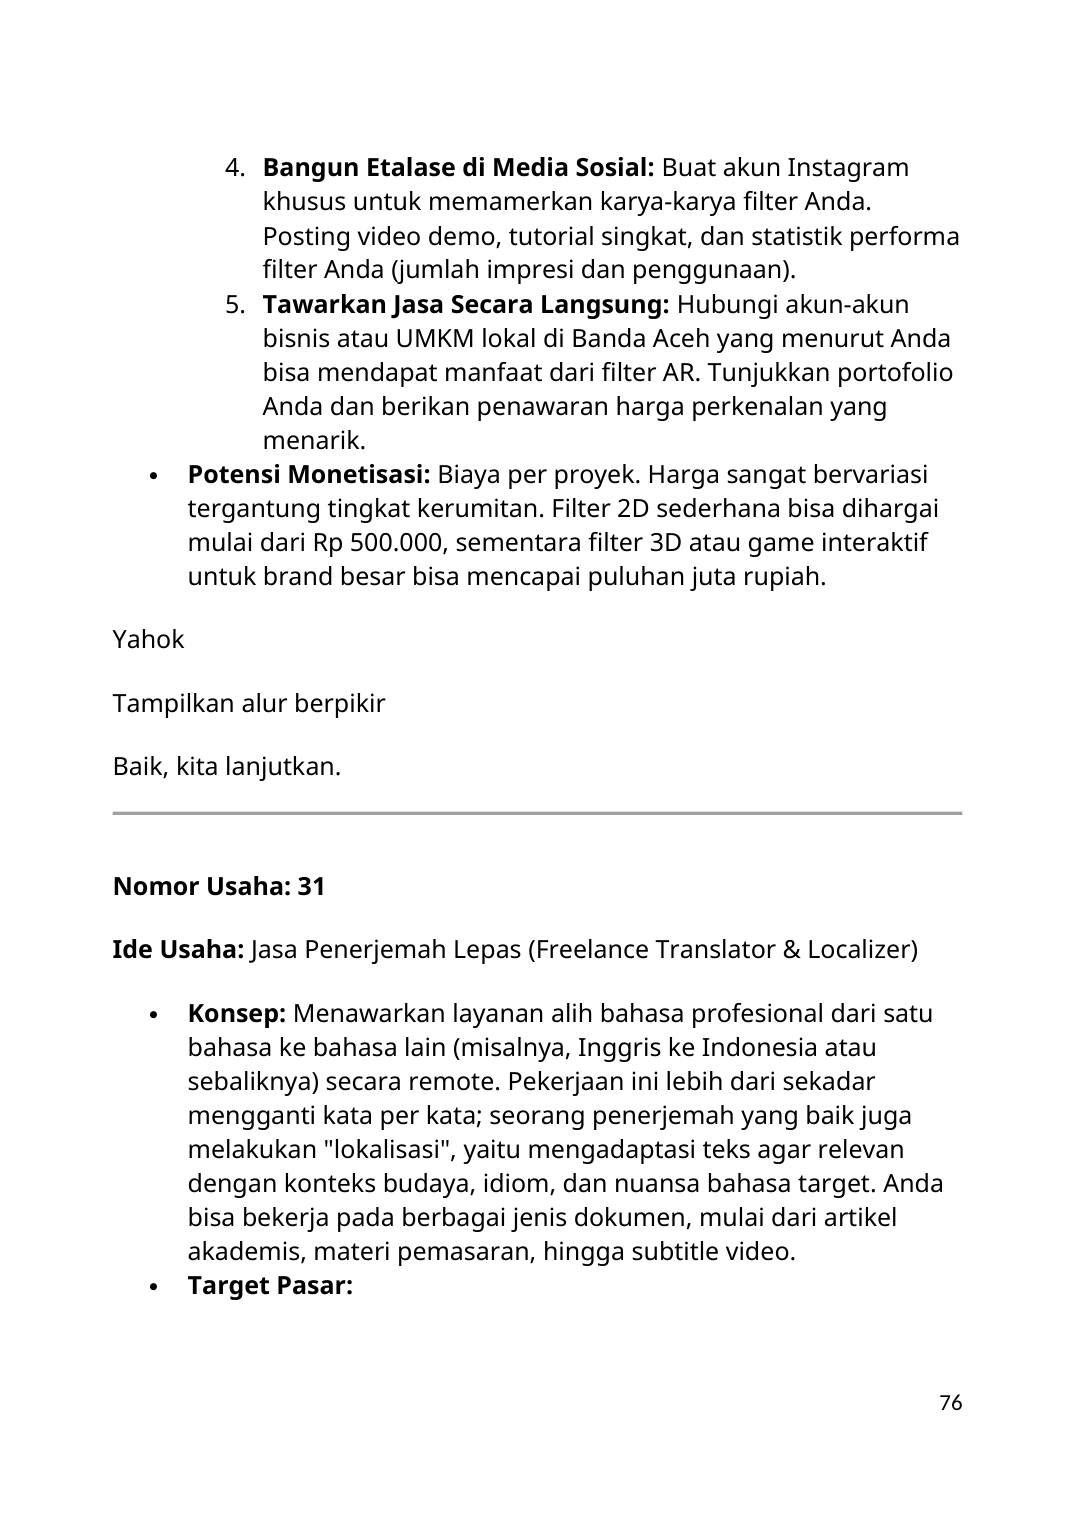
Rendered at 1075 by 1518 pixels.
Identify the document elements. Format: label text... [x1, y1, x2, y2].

list Target Pasar: [150, 1268, 962, 1302]
list Konsep: Menawarkan layanan alih bahasa profesional dari satu bahasa ke bahasa lain (misalnya, Inggris ke Indonesia atau sebaliknya) secara remote. Pekerjaan ini lebih dari sekadar mengganti kata per kata; seorang penerjemah yang baik juga melakukan "lokalisasi", yaitu mengadaptasi teks agar relevan dengan konteks budaya, idiom, dan nuansa bahasa target. Anda bisa bekerja pada berbagai jenis dokumen, mulai dari artikel akademis, materi pemasaran, hingga subtitle video. [150, 995, 962, 1268]
list Potensi Monetisasi: Biaya per proyek. Harga sangat bervariasi tergantung tingkat kerumitan. Filter 2D sederhana bisa dihargai mulai dari Rp 500.000, sementara filter 3D atau game interaktif untuk brand besar bisa mencapai puluhan juta rupiah. [150, 457, 962, 593]
text Baik, kita lanjutkan. [112, 748, 962, 782]
list Bangun Etalase di Media Sosial: Buat akun Instagram khusus untuk memamerkan karya-karya filter Anda. Posting video demo, tutorial singkat, dan statistik performa filter Anda (jumlah impresi dan penggunaan). [225, 150, 962, 286]
text Yahok [112, 622, 962, 656]
text Ide Usaha: Jasa Penerjemah Lepas (Freelance Translator & Localizer) [112, 932, 962, 966]
text Tampilkan alur berpikir [112, 685, 962, 719]
text Nomor Usaha: 31 [112, 869, 962, 903]
list Tawarkan Jasa Secara Langsung: Hubungi akun-akun bisnis atau UMKM lokal di Banda Aceh yang menurut Anda bisa mendapat manfaat dari filter AR. Tunjukkan portofolio Anda dan berikan penawaran harga perkenalan yang menarik. [225, 286, 962, 457]
